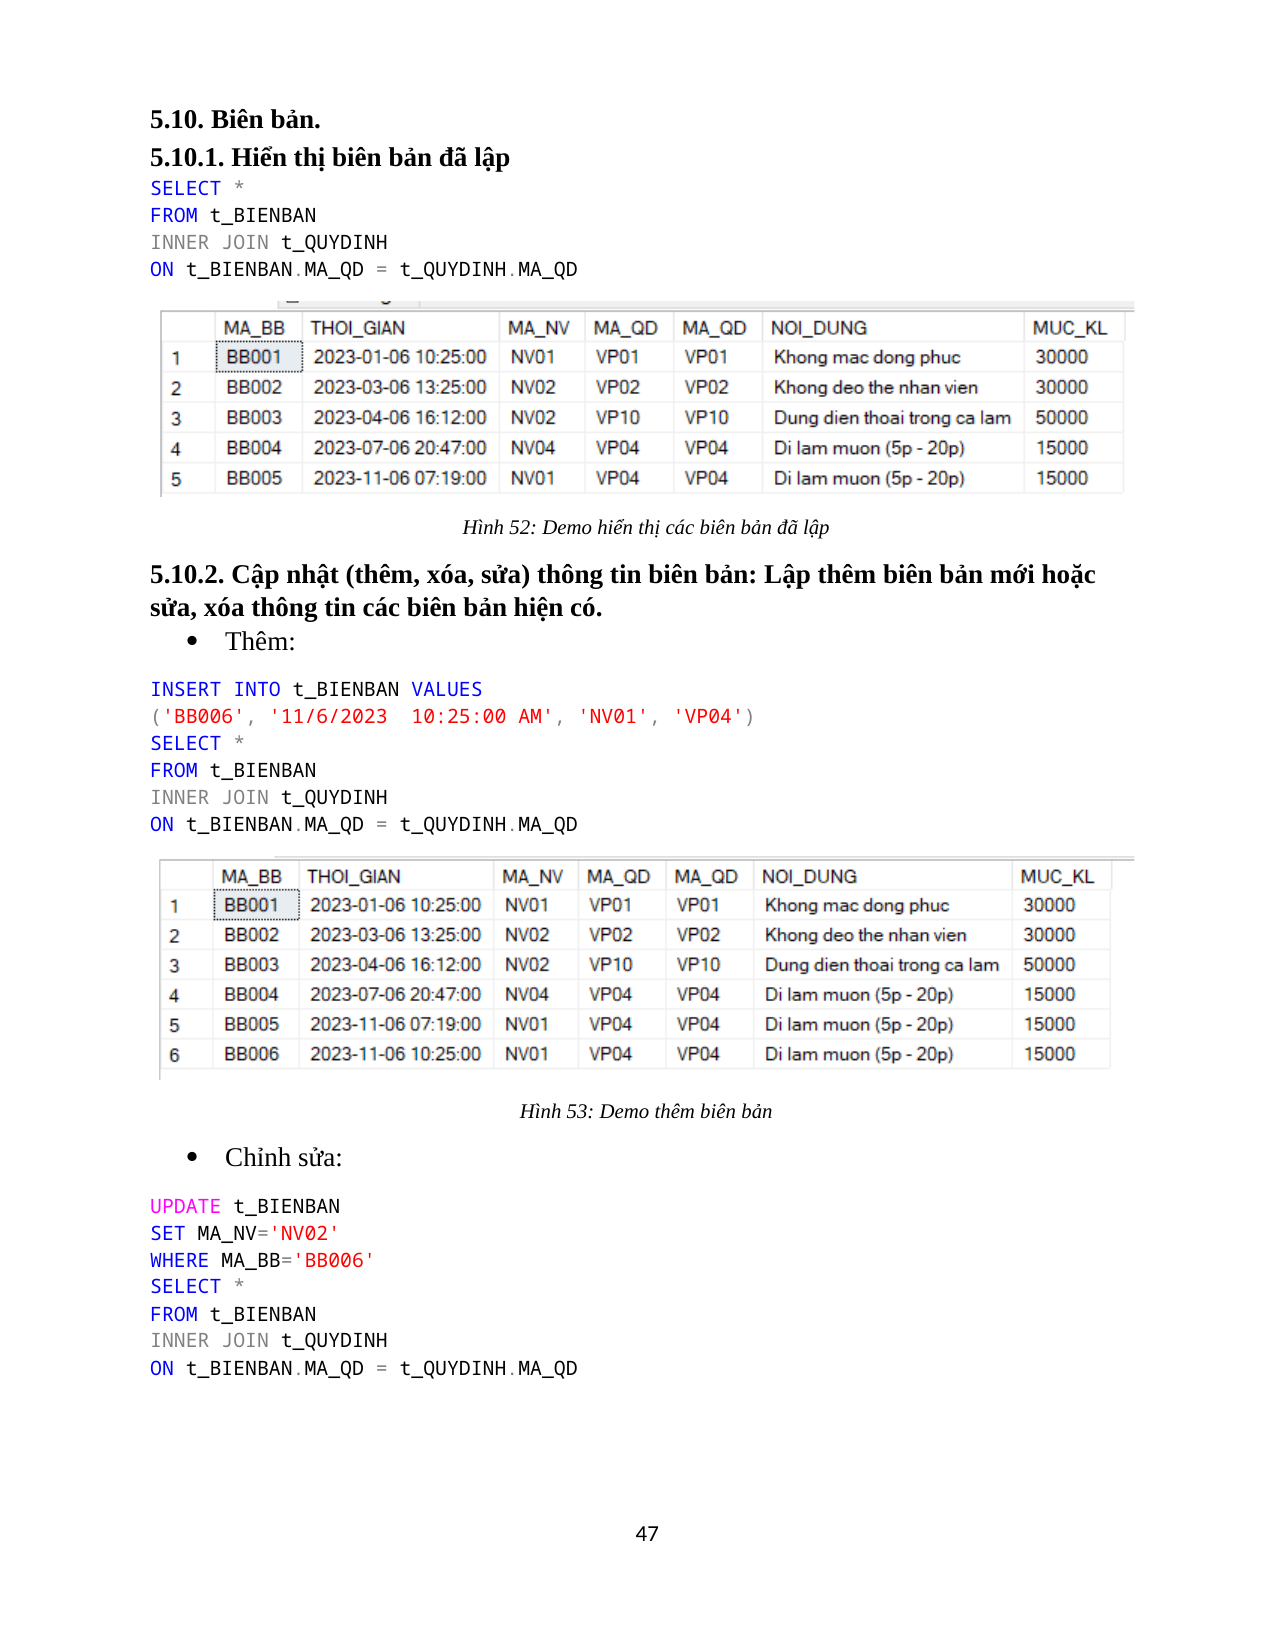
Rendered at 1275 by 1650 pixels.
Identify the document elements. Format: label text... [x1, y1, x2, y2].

text INSERT INTO t_BIENBAN VALUES [150, 675, 1144, 702]
text ON t_BIENBAN.MA_QD = t_QUYDINH.MA_QD [150, 255, 1144, 282]
text WHERE MA_BB='BB006' [150, 1246, 1144, 1273]
text FROM t_BIENBAN [150, 756, 1144, 783]
text Hình 53: Demo thêm biên bản [150, 1099, 1144, 1123]
text FROM t_BIENBAN [150, 1300, 1144, 1327]
text ON t_BIENBAN.MA_QD = t_QUYDINH.MA_QD [150, 810, 1144, 837]
text SELECT * [150, 729, 1144, 756]
text ('BB006', '11/6/2023 10:25:00 AM', 'NV01', 'VP04') [150, 702, 1144, 729]
text SET MA_NV='NV02' [150, 1219, 1144, 1246]
text SELECT * [150, 1273, 1144, 1300]
text ON t_BIENBAN.MA_QD = t_QUYDINH.MA_QD [150, 1354, 1144, 1381]
picture [159, 301, 1135, 497]
text INNER JOIN t_QUYDINH [150, 1327, 1144, 1354]
text UPDATE t_BIENBAN [150, 1192, 1144, 1219]
text Hình 52: Demo hiển thị các biên bản đã lập [150, 515, 1144, 539]
subtitle 5.10.2. Cập nhật (thêm, xóa, sửa) thông tin biên bản: Lập thêm biên bản mới hoặc sửa, xóa thông tin các biên bản hiện có. [150, 558, 1144, 622]
text SELECT * [150, 174, 1144, 201]
text INNER JOIN t_QUYDINH [150, 783, 1144, 810]
list Chỉnh sửa: [187, 1141, 1144, 1173]
text FROM t_BIENBAN [150, 201, 1144, 228]
subtitle 5.10. Biên bản. [150, 103, 1144, 134]
picture [159, 856, 1135, 1080]
text INNER JOIN t_QUYDINH [150, 228, 1144, 255]
list Thêm: [187, 625, 1144, 656]
subtitle 5.10.1. Hiển thị biên bản đã lập [150, 141, 1144, 172]
